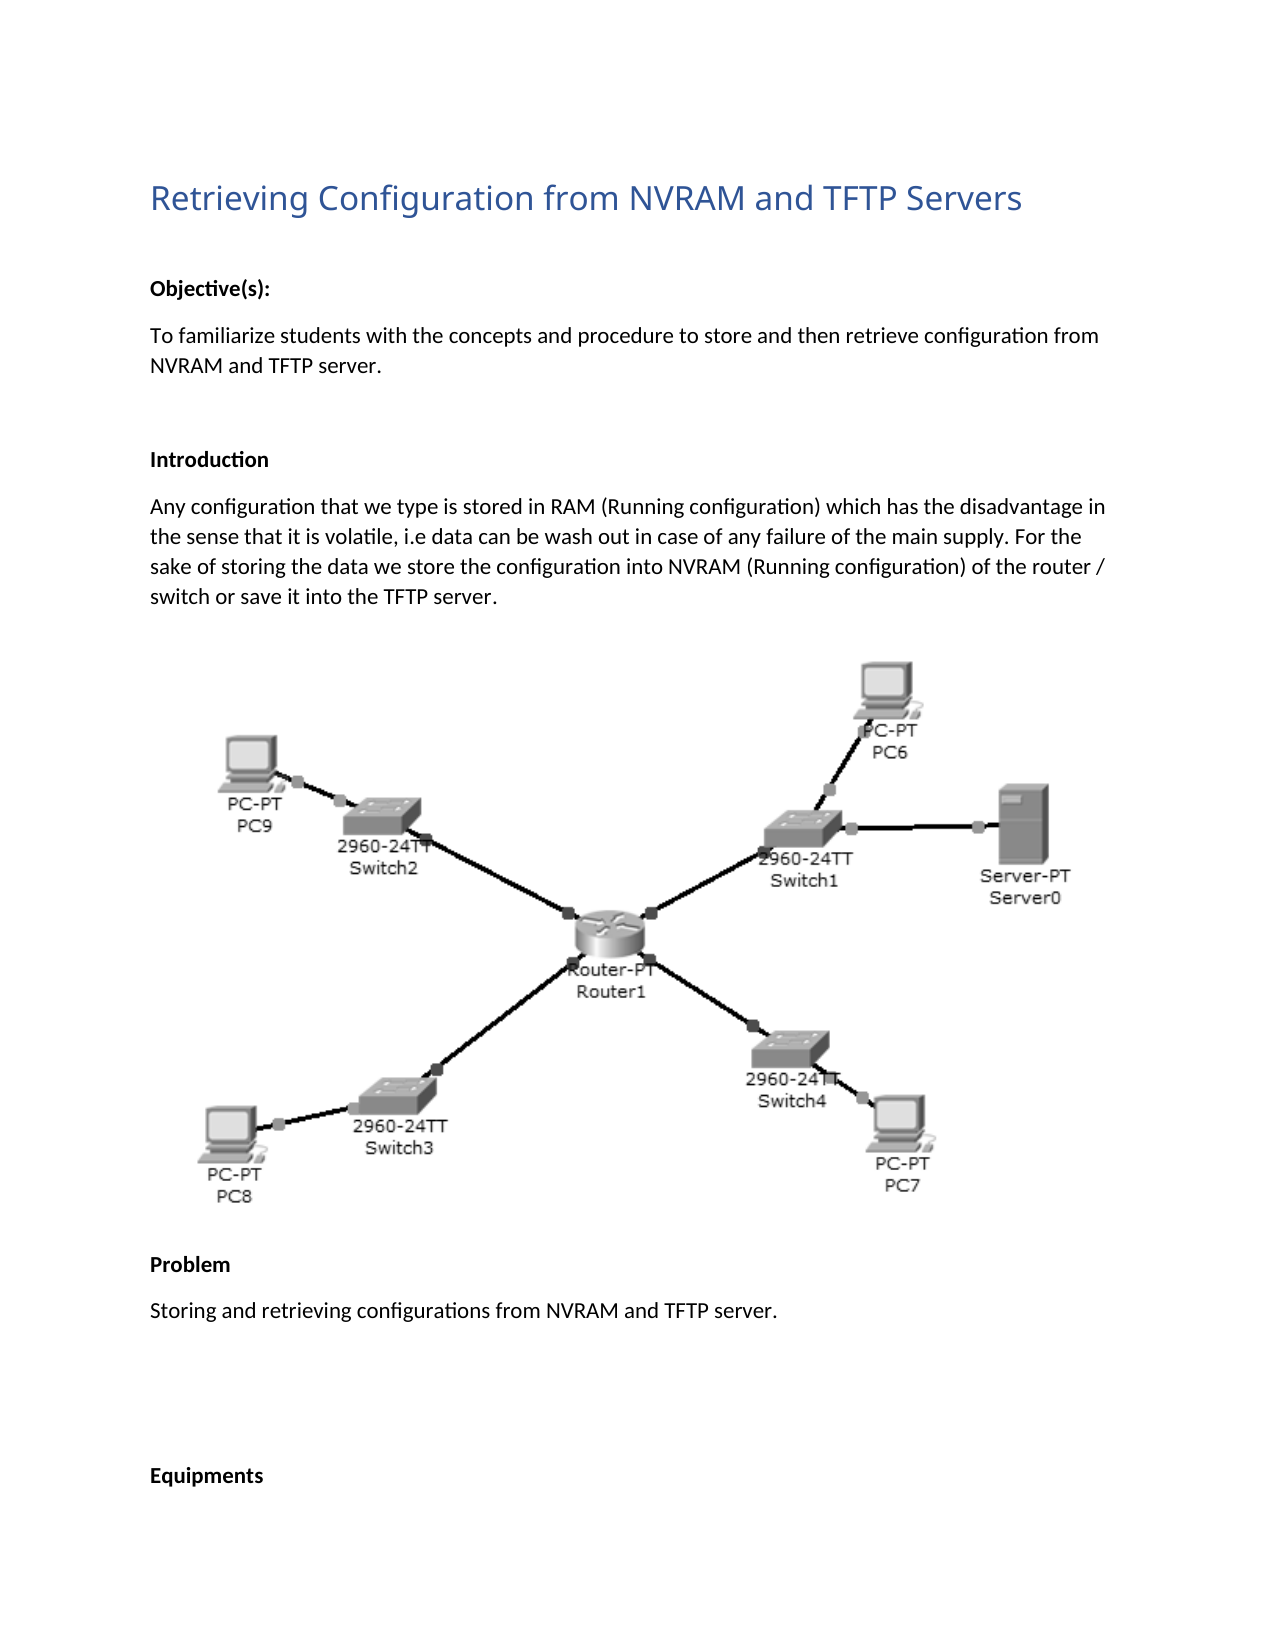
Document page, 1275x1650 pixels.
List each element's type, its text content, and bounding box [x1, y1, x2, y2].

subtitle Retrieving Configuration from NVRAM and TFTP Servers [150, 175, 1125, 220]
text Objective(s): [150, 274, 1125, 302]
text Introduction [150, 445, 1125, 473]
text To familiarize students with the concepts and procedure to store and then retrieve configuration from NVRAM and TFTP server. [150, 321, 1125, 379]
text Any configuration that we type is stored in RAM (Running configuration) which has the disadvantage in the sense that it is volatile, i.e data can be wash out in case of any failure of the main supply. For the sake of storing the data we store the configuration into NVRAM (Running configuration) of the router / switch or save it into the TFTP server. [150, 492, 1125, 610]
text Problem [150, 1250, 1125, 1278]
text Equipments [150, 1461, 1125, 1489]
text Storing and retrieving configurations from NVRAM and TFTP server. [150, 1297, 1125, 1324]
